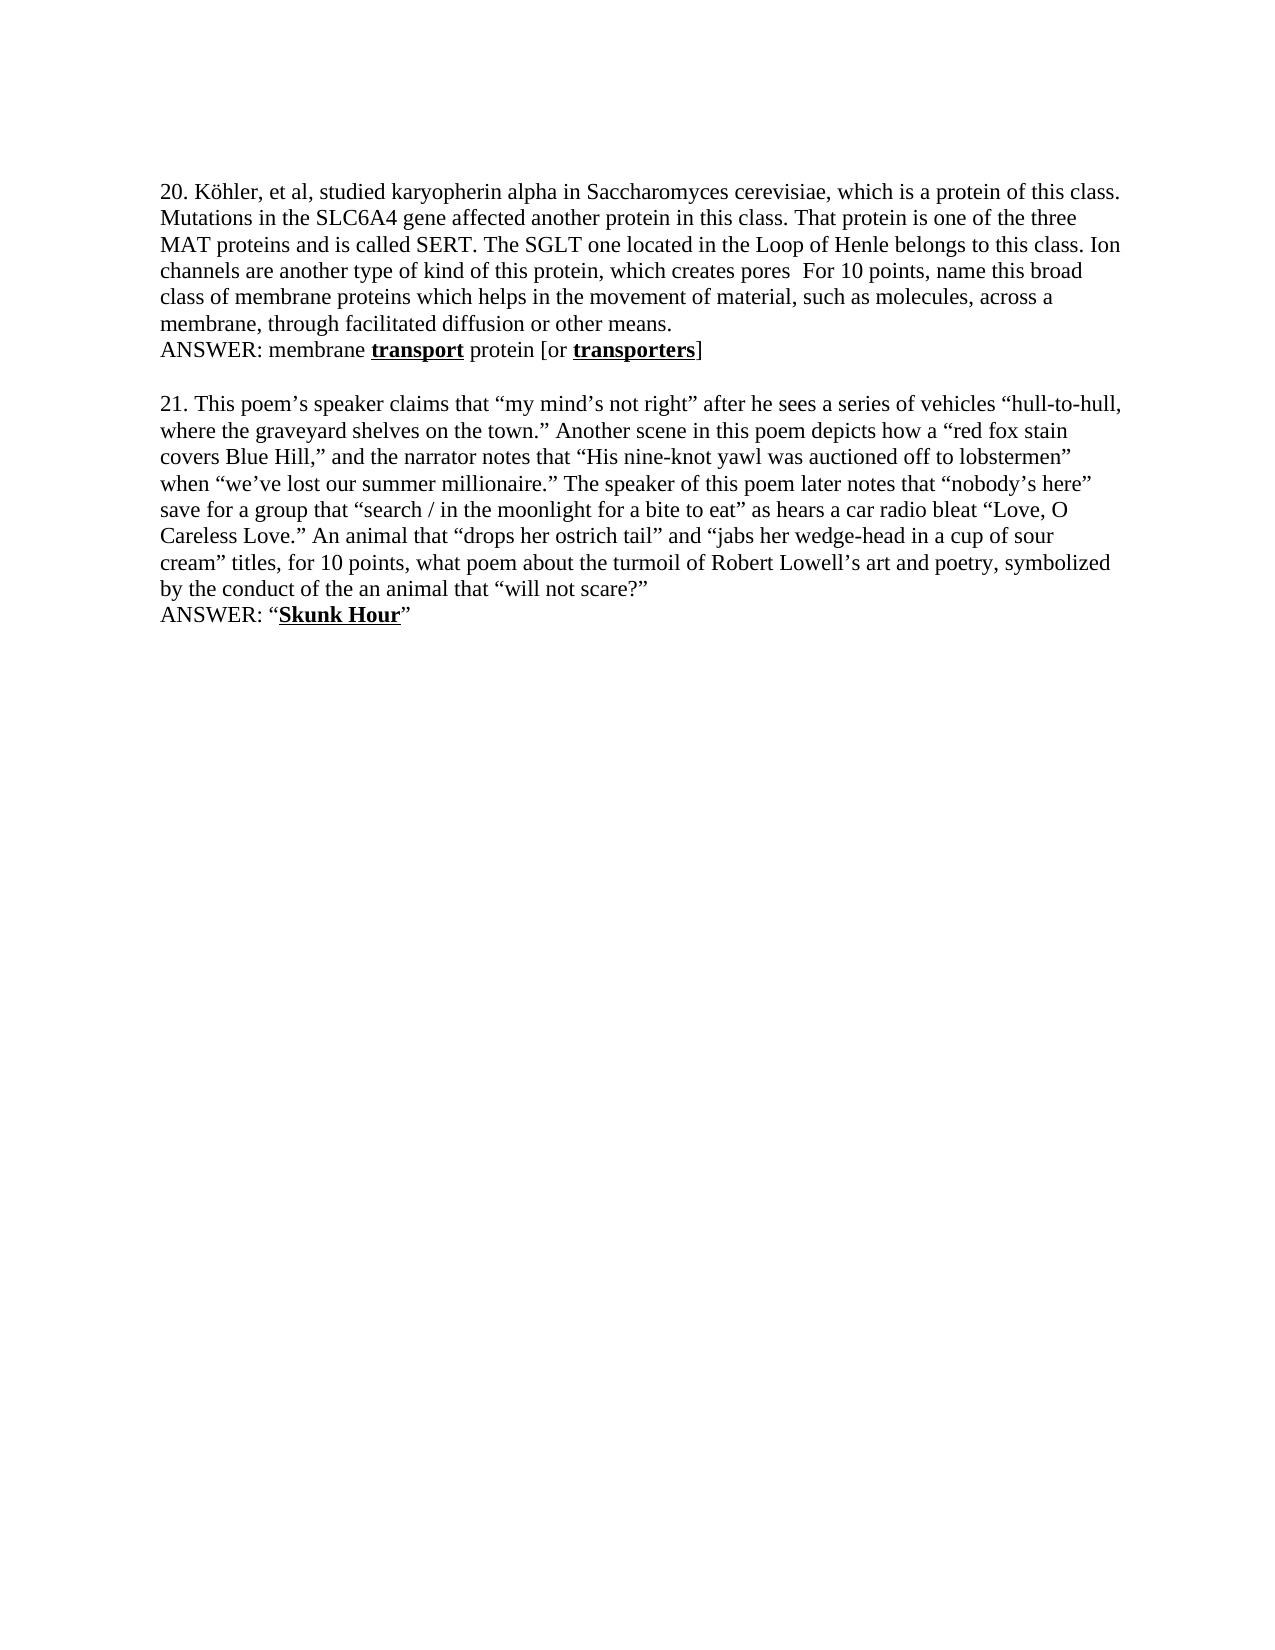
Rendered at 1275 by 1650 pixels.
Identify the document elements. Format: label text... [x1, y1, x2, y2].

text 21. This poem’s speaker claims that “my mind’s not right” after he sees a series of vehicles “hull-to-hull, where the graveyard shelves on the town.” Another scene in this poem depicts how a “red fox stain covers Blue Hill,” and the narrator notes that “His nine-knot yawl was auctioned off to lobstermen” when “we’ve lost our summer millionaire.” The speaker of this poem later notes that “nobody’s here” save for a group that “search / in the moonlight for a bite to eat” as hears a car radio bleat “Love, O Careless Love.” An animal that “drops her ostrich tail” and “jabs her wedge-head in a cup of sour cream” titles, for 10 points, what poem about the turmoil of Robert Lowell’s art and poetry, symbolized by the conduct of the an animal that “will not scare?” ANSWER: “Skunk Hour” [160, 391, 1125, 628]
text 20. Köhler, et al, studied karyopherin alpha in Saccharomyces cerevisiae, which is a protein of this class. Mutations in the SLC6A4 gene affected another protein in this class. That protein is one of the three MAT proteins and is called SERT. The SGLT one located in the Loop of Henle belongs to this class. Ion channels are another type of kind of this protein, which creates pores For 10 points, name this broad class of membrane proteins which helps in the movement of material, such as molecules, across a membrane, through facilitated diffusion or other means. ANSWER: membrane transport protein [or transporters] [160, 178, 1125, 362]
